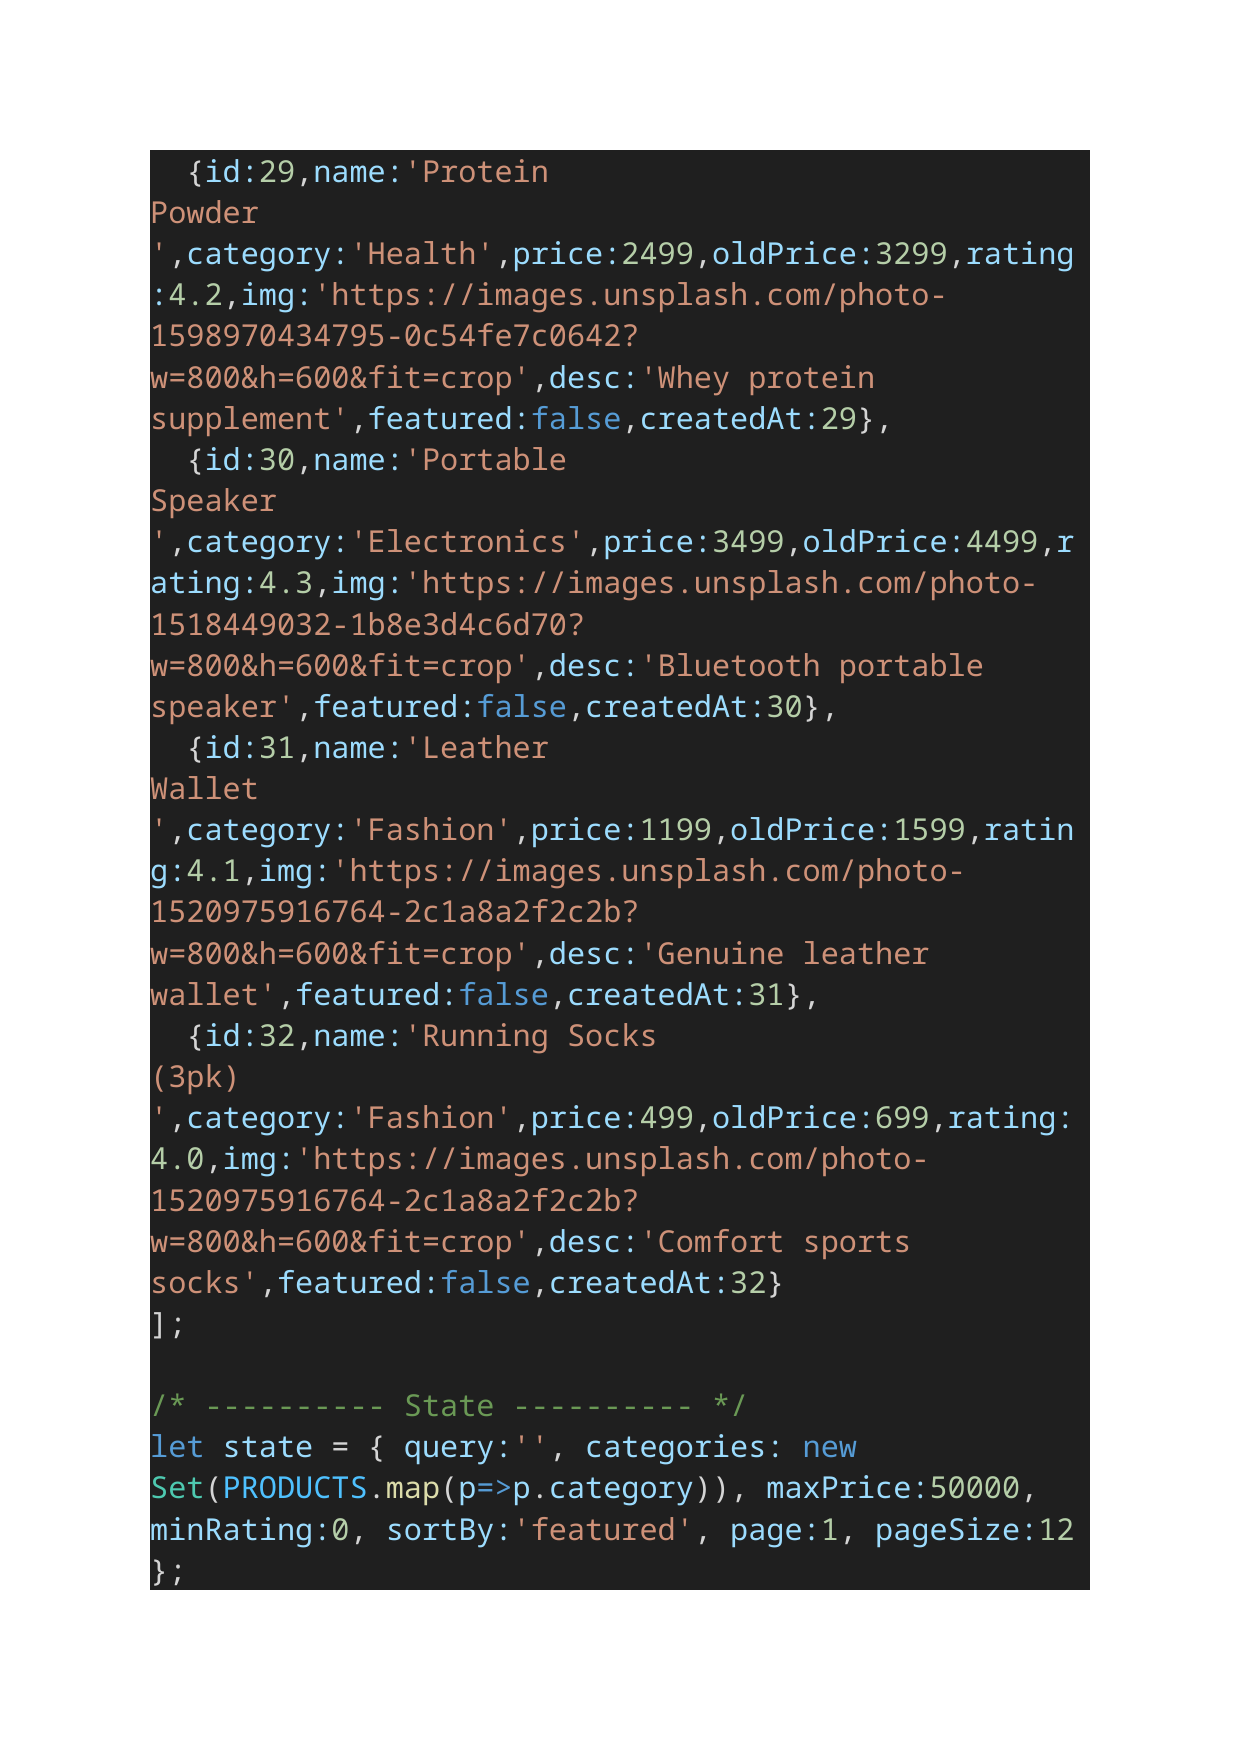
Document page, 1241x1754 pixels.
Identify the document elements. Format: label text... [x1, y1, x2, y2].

text ]; [150, 1302, 1090, 1343]
text /* ---------- State ---------- */ [150, 1384, 1090, 1426]
text {id:32,name:'Running Socks (3pk)',category:'Fashion',price:499,oldPrice:699,rating:4.0,img:'https://images.unsplash.com/photo-1520975916764-2c1a8a2f2c2b?w=800&h=600&fit=crop',desc:'Comfort sports socks',featured:false,createdAt:32} [150, 1014, 1090, 1302]
text {id:31,name:'Leather Wallet',category:'Fashion',price:1199,oldPrice:1599,rating:4.1,img:'https://images.unsplash.com/photo-1520975916764-2c1a8a2f2c2b?w=800&h=600&fit=crop',desc:'Genuine leather wallet',featured:false,createdAt:31}, [150, 726, 1090, 1014]
text {id:30,name:'Portable Speaker',category:'Electronics',price:3499,oldPrice:4499,rating:4.3,img:'https://images.unsplash.com/photo-1518449032-1b8e3d4c6d70?w=800&h=600&fit=crop',desc:'Bluetooth portable speaker',featured:false,createdAt:30}, [150, 438, 1090, 726]
text let state = { query:'', categories: new Set(PRODUCTS.map(p=>p.category)), maxPrice:50000, minRating:0, sortBy:'featured', page:1, pageSize:12 }; [150, 1426, 1090, 1590]
text {id:29,name:'Protein Powder',category:'Health',price:2499,oldPrice:3299,rating:4.2,img:'https://images.unsplash.com/photo-1598970434795-0c54fe7c0642?w=800&h=600&fit=crop',desc:'Whey protein supplement',featured:false,createdAt:29}, [150, 150, 1090, 438]
